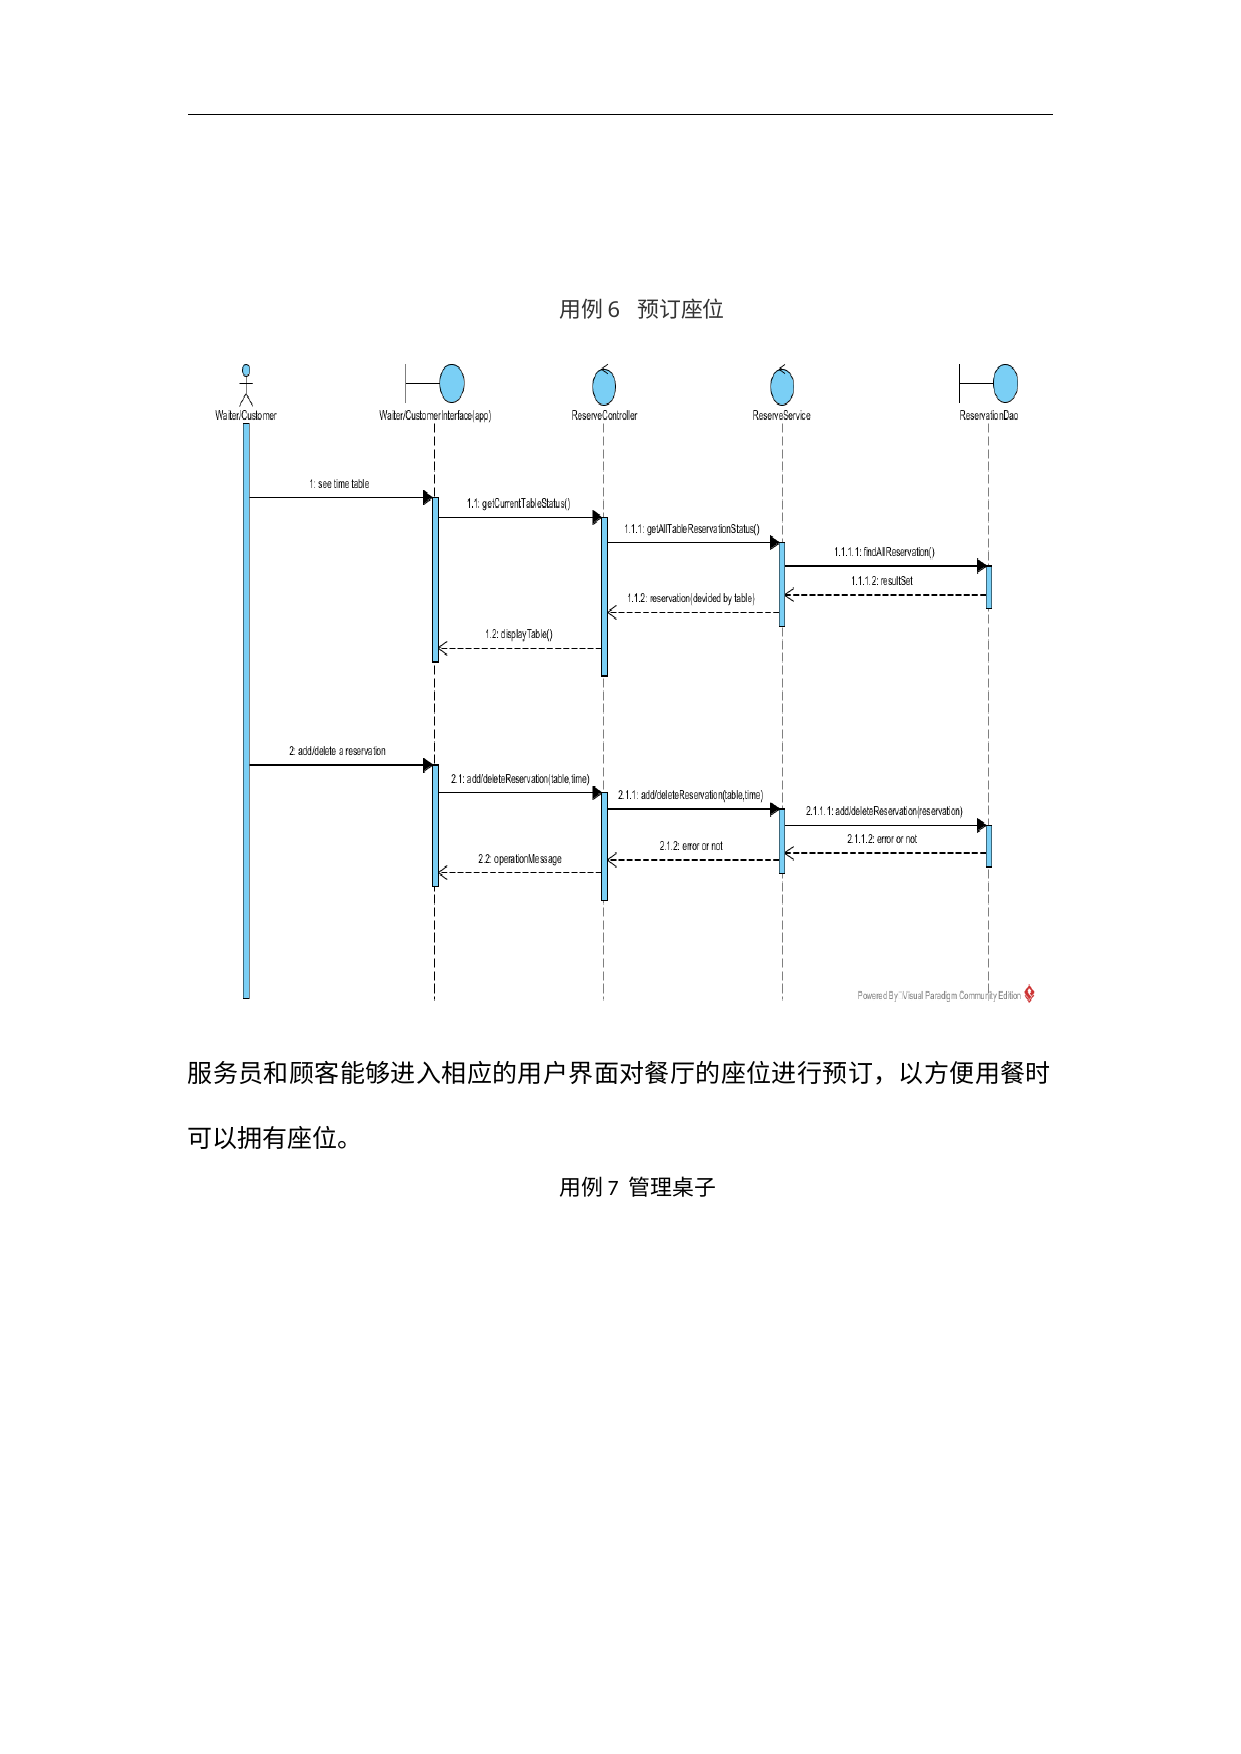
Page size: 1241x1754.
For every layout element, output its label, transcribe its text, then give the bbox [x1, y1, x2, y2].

text 用例7 管理桌子 [187, 1169, 1053, 1202]
text 服务员和顾客能够进入相应的用户界面对餐厅的座位进行预订，以方便用餐时可以拥有座位。 [187, 1039, 1053, 1169]
text 用例6 预订座位 [187, 292, 1053, 324]
picture [187, 324, 1057, 1037]
